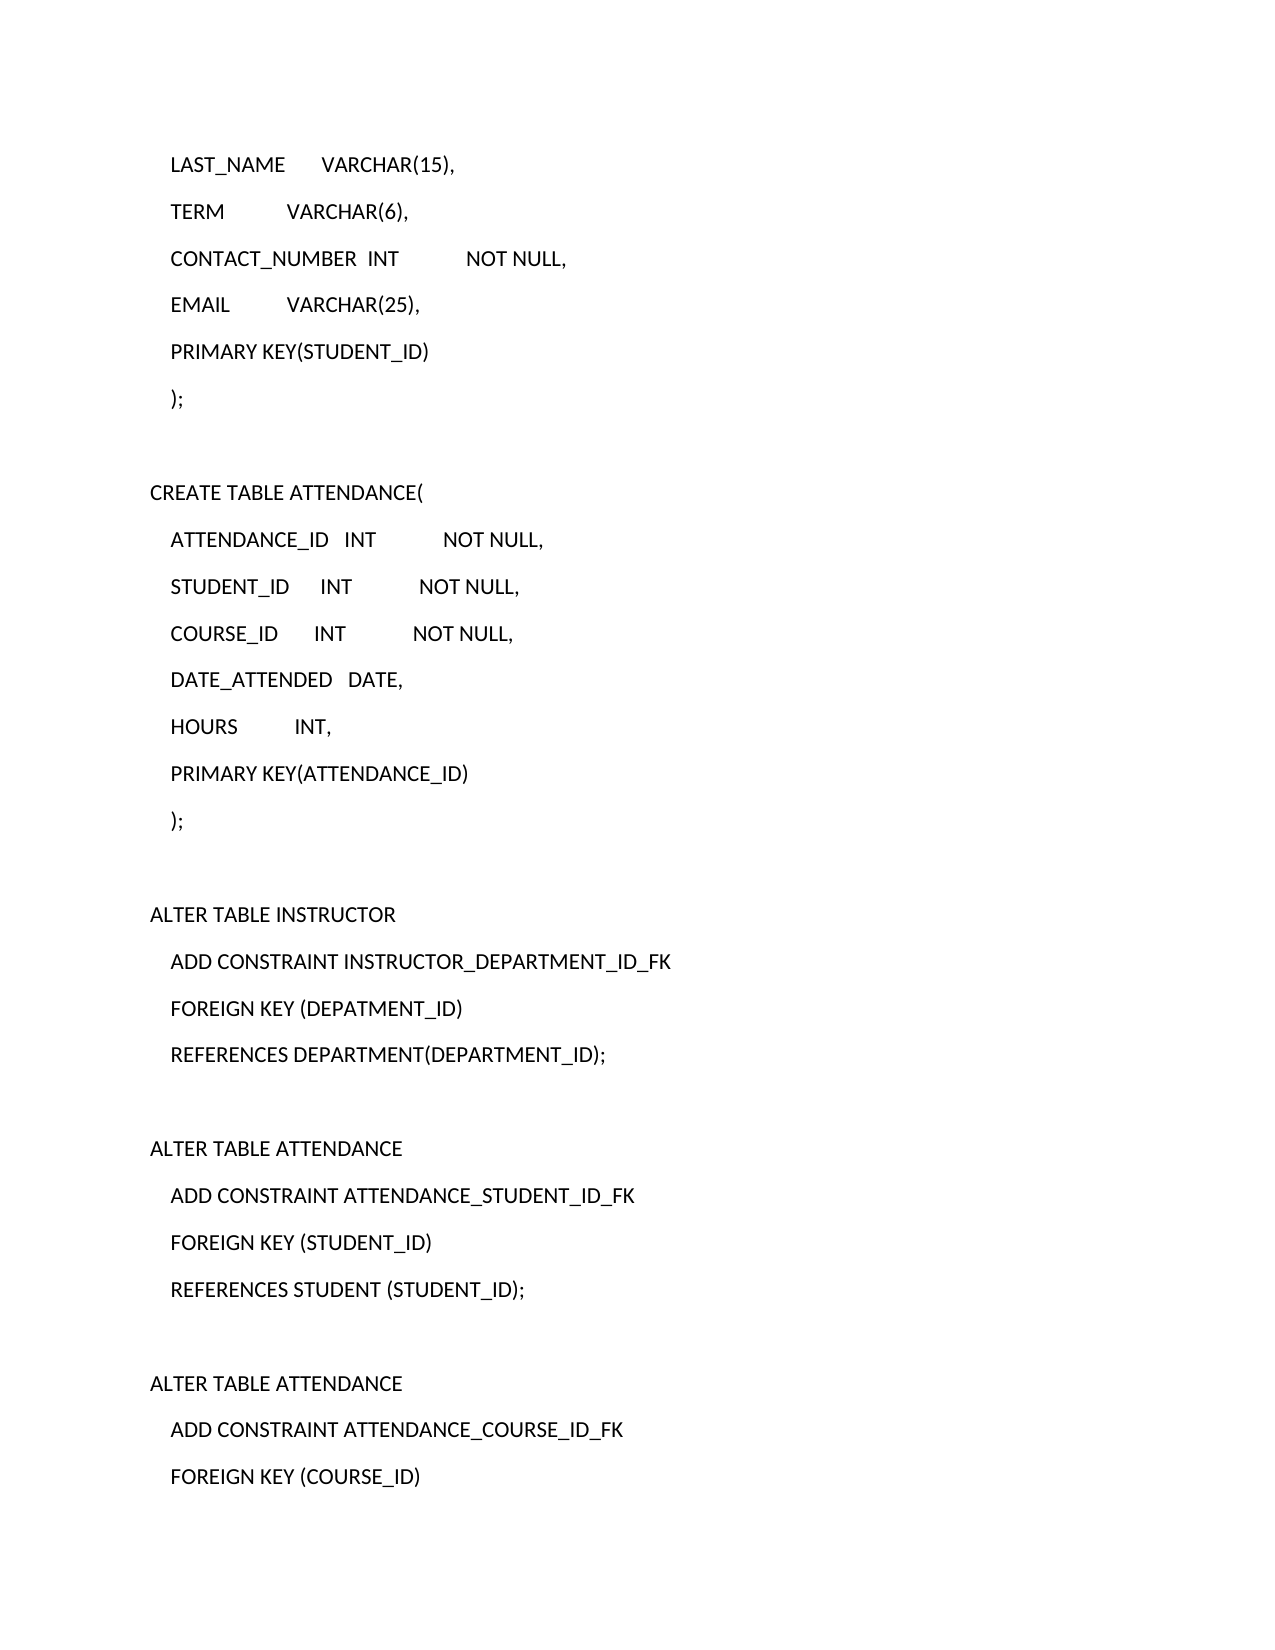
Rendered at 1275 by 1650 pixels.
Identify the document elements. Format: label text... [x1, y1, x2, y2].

text ALTER TABLE ATTENDANCE [150, 1134, 1125, 1162]
text FOREIGN KEY (DEPATMENT_ID) [150, 994, 1125, 1022]
text DATE_ATTENDED DATE, [150, 666, 1125, 694]
text CONTACT_NUMBER INT NOT NULL, [150, 244, 1125, 272]
text ADD CONSTRAINT ATTENDANCE_STUDENT_ID_FK [150, 1181, 1125, 1209]
text PRIMARY KEY(ATTENDANCE_ID) [150, 759, 1125, 787]
text TERM VARCHAR(6), [150, 197, 1125, 225]
text ); [150, 806, 1125, 834]
text FOREIGN KEY (STUDENT_ID) [150, 1228, 1125, 1256]
text ALTER TABLE ATTENDANCE [150, 1369, 1125, 1397]
text ADD CONSTRAINT ATTENDANCE_COURSE_ID_FK [150, 1416, 1125, 1444]
text ADD CONSTRAINT INSTRUCTOR_DEPARTMENT_ID_FK [150, 947, 1125, 975]
text COURSE_ID INT NOT NULL, [150, 619, 1125, 647]
text HOURS INT, [150, 712, 1125, 741]
text FOREIGN KEY (COURSE_ID) [150, 1462, 1125, 1491]
text PRIMARY KEY(STUDENT_ID) [150, 337, 1125, 366]
text STUDENT_ID INT NOT NULL, [150, 572, 1125, 600]
text REFERENCES STUDENT (STUDENT_ID); [150, 1275, 1125, 1303]
text CREATE TABLE ATTENDANCE( [150, 478, 1125, 506]
text EMAIL VARCHAR(25), [150, 291, 1125, 319]
text REFERENCES DEPARTMENT(DEPARTMENT_ID); [150, 1041, 1125, 1069]
text ); [150, 384, 1125, 412]
text ATTENDANCE_ID INT NOT NULL, [150, 525, 1125, 553]
text LAST_NAME VARCHAR(15), [150, 150, 1125, 178]
text ALTER TABLE INSTRUCTOR [150, 900, 1125, 928]
